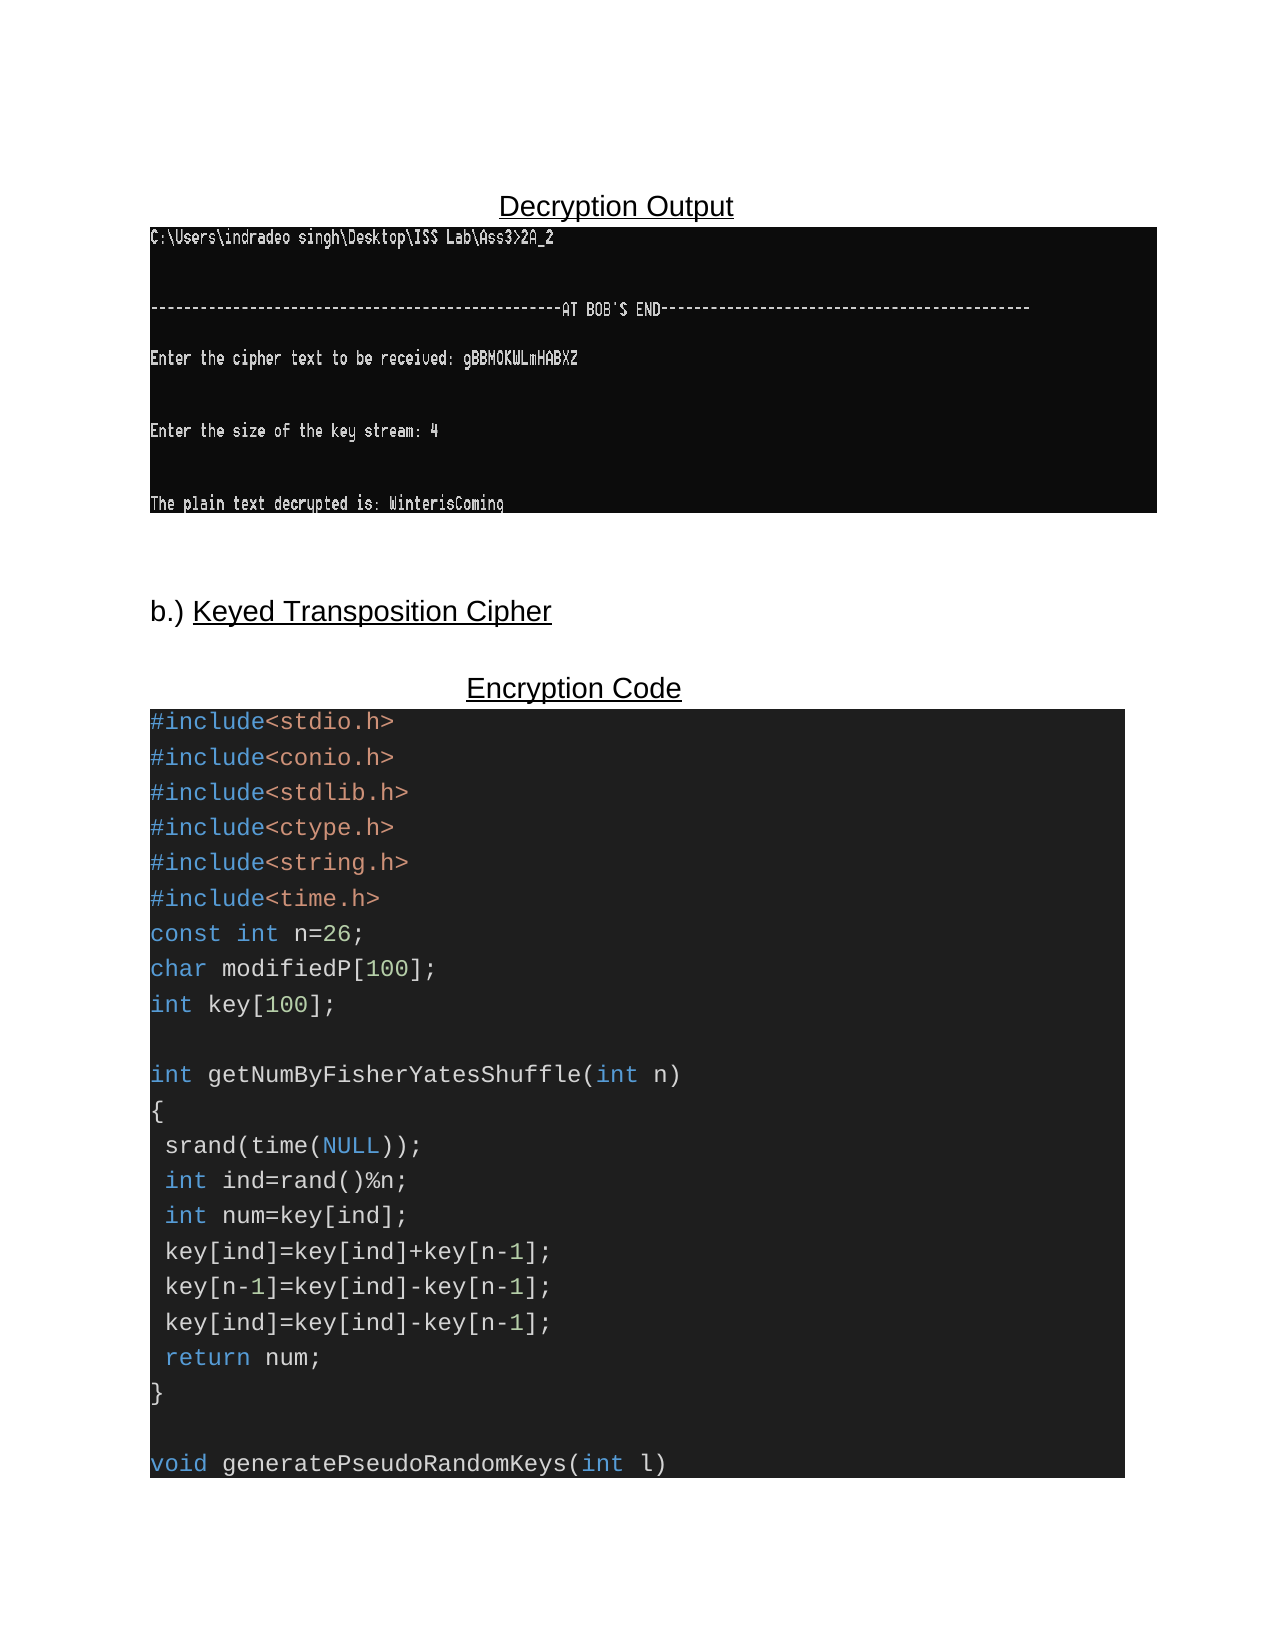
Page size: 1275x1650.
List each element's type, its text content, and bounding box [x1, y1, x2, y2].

text srand(time(NULL)); [150, 1133, 1125, 1161]
text key[n-1]=key[ind]-key[n-1]; [150, 1274, 1125, 1302]
text #include<conio.h> [150, 745, 1125, 772]
text Decryption Output [150, 188, 1125, 222]
text #include<stdlib.h> [150, 780, 1125, 807]
text int key[100]; [150, 992, 1125, 1019]
text char modifiedP[100]; [150, 957, 1125, 984]
text int ind=rand()%n; [150, 1169, 1125, 1196]
text int num=key[ind]; [150, 1204, 1125, 1231]
text #include<time.h> [150, 886, 1125, 913]
text #include<string.h> [150, 851, 1125, 878]
text key[ind]=key[ind]+key[n-1]; [150, 1239, 1125, 1266]
text const int n=26; [150, 921, 1125, 949]
text b.) Keyed Transposition Cipher [150, 594, 1125, 627]
text return num; [150, 1345, 1125, 1372]
text void generatePseudoRandomKeys(int l) [150, 1451, 1125, 1478]
text #include<ctype.h> [150, 816, 1125, 843]
text key[ind]=key[ind]-key[n-1]; [150, 1310, 1125, 1337]
text { [150, 1098, 1125, 1125]
picture [150, 227, 1157, 513]
text int getNumByFisherYatesShuffle(int n) [150, 1063, 1125, 1090]
text Encryption Code [150, 671, 1125, 704]
text #include<stdio.h> [150, 709, 1125, 737]
text } [150, 1381, 1125, 1408]
